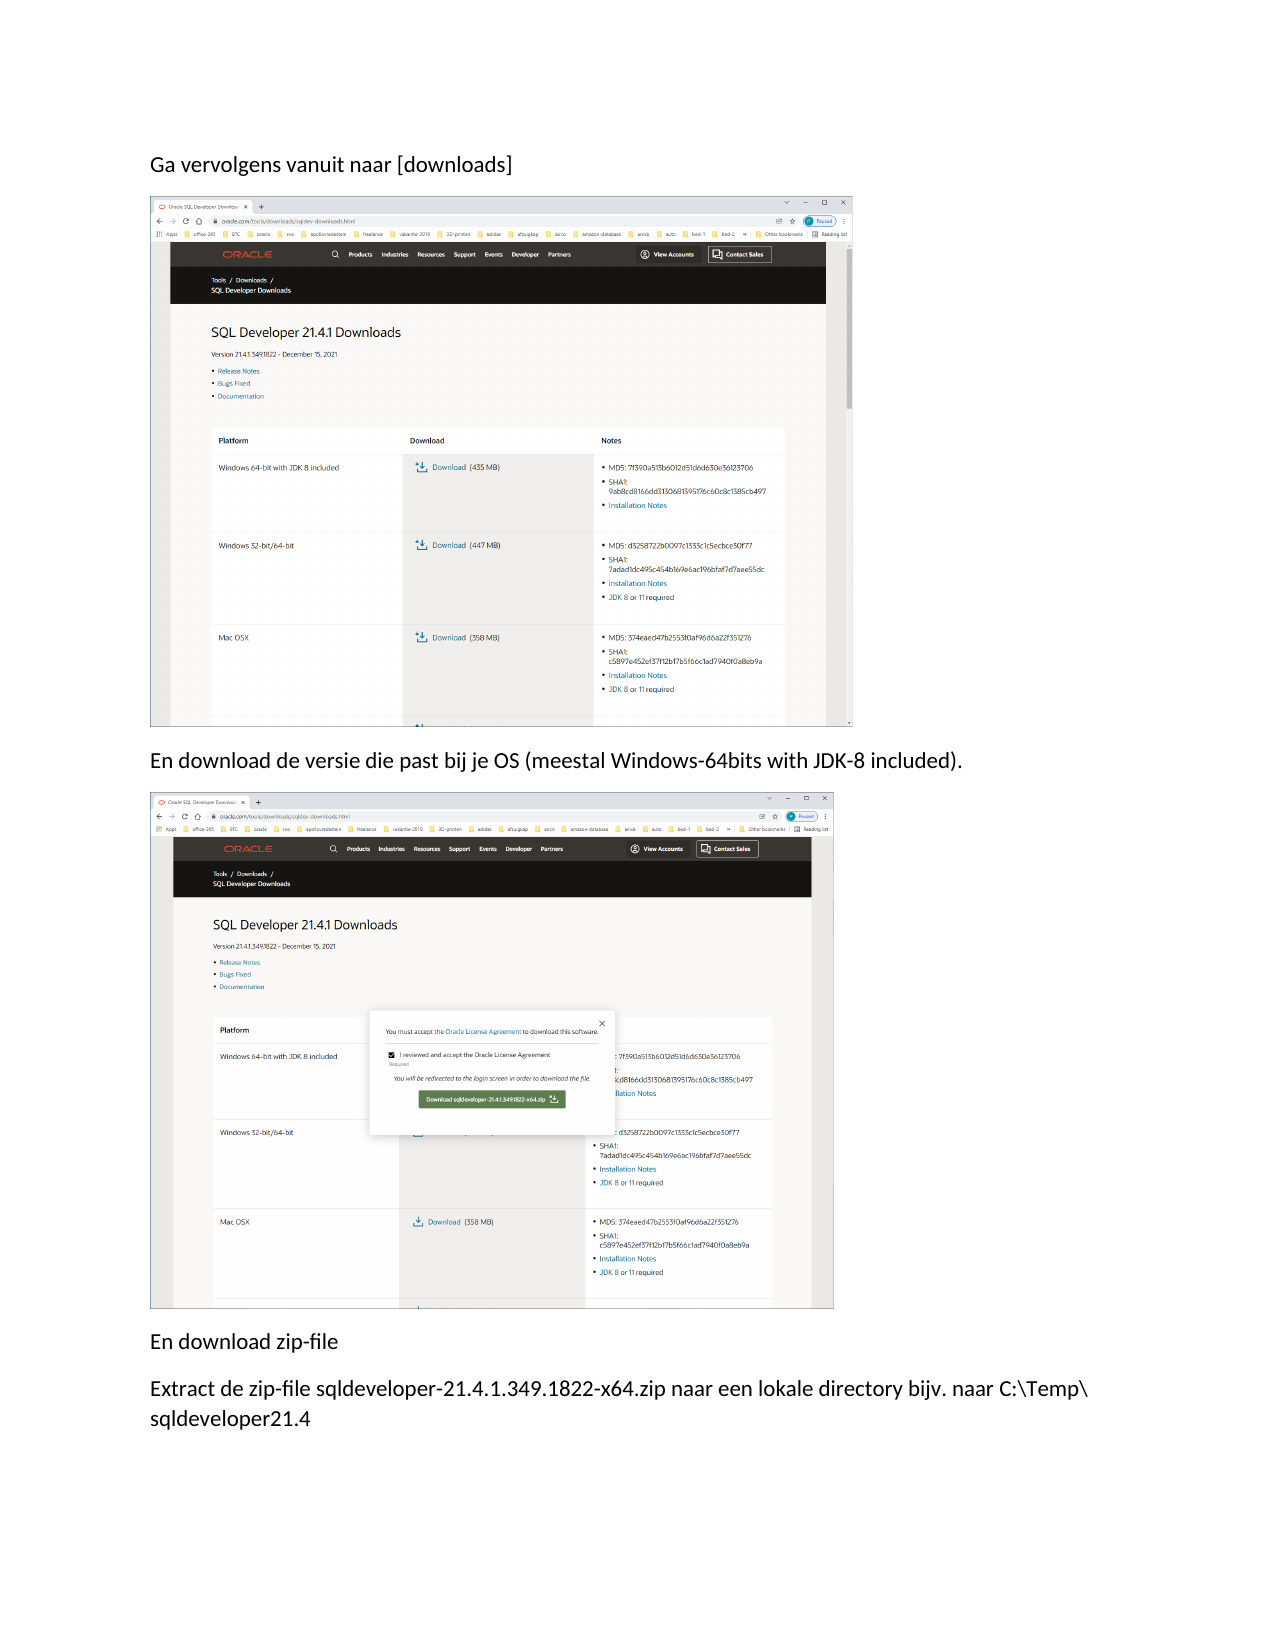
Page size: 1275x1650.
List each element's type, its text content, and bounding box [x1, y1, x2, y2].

text En download zip-file [150, 1327, 1125, 1355]
picture [150, 196, 853, 727]
picture [150, 792, 834, 1309]
text En download de versie die past bij je OS (meestal Windows-64bits with JDK-8 included). [150, 746, 1125, 774]
text Extract de zip-file sqldeveloper-21.4.1.349.1822-x64.zip naar een lokale directory bijv. naar C:\Temp\sqldeveloper21.4 [150, 1374, 1125, 1432]
text Ga vervolgens vanuit naar [downloads] [150, 150, 1125, 178]
